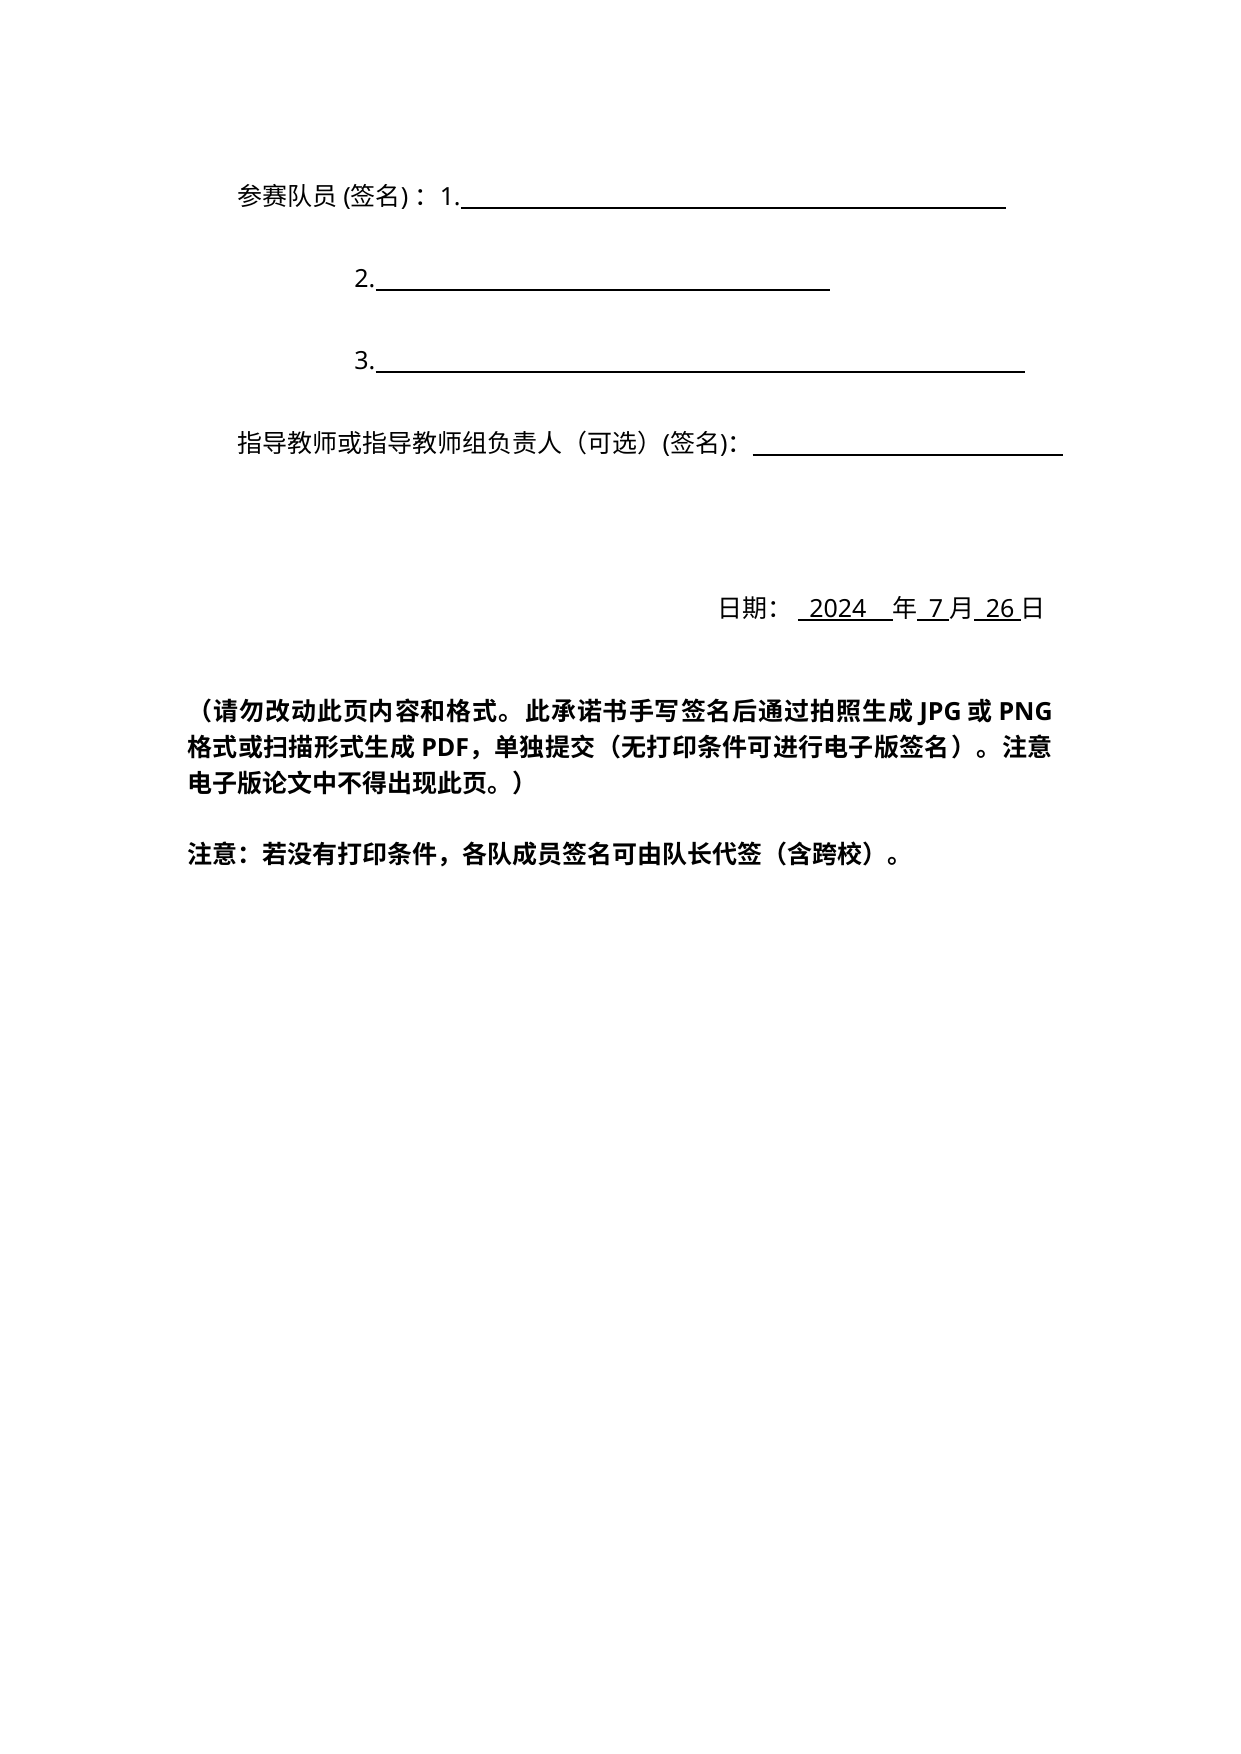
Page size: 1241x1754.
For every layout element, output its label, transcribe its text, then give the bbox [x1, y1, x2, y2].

text 日期： 2024 年 7 月 26 日 [319, 574, 1046, 639]
text 3. [187, 327, 1053, 392]
text （请勿改动此页内容和格式。此承诺书手写签名后通过拍照生成JPG或PNG格式或扫描形式生成PDF，单独提交（无打印条件可进行电子版签名）。注意电子版论文中不得出现此页。） [187, 691, 1053, 800]
text 参赛队员 (签名) ：1. [187, 162, 1053, 227]
text 指导教师或指导教师组负责人（可选）(签名)： [187, 409, 1046, 474]
text 2. [187, 245, 1053, 310]
text 注意：若没有打印条件，各队成员签名可由队长代签（含跨校）。 [187, 834, 1053, 870]
